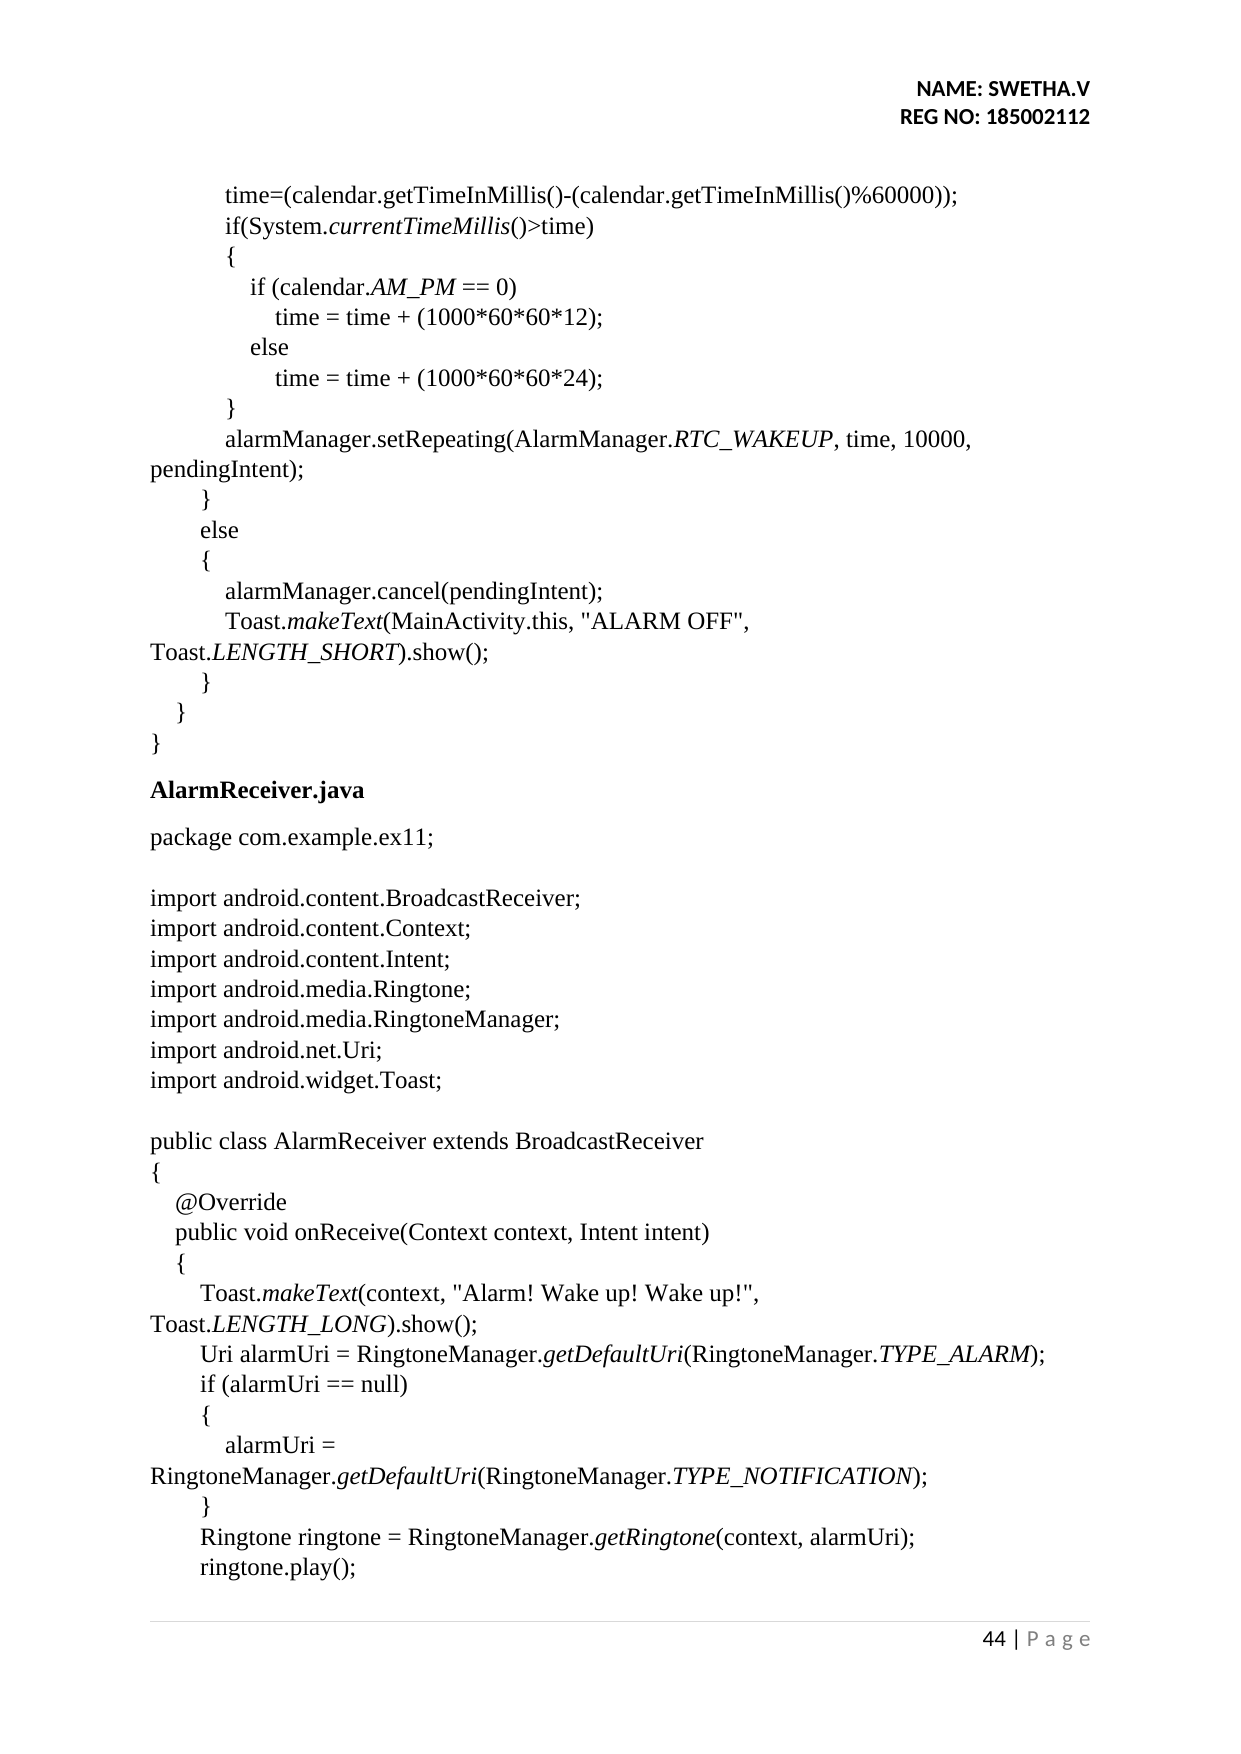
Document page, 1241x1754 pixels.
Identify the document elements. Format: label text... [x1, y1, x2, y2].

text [150, 150, 1090, 757]
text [150, 822, 1090, 1581]
text AlarmReceiver.java [150, 775, 1090, 804]
